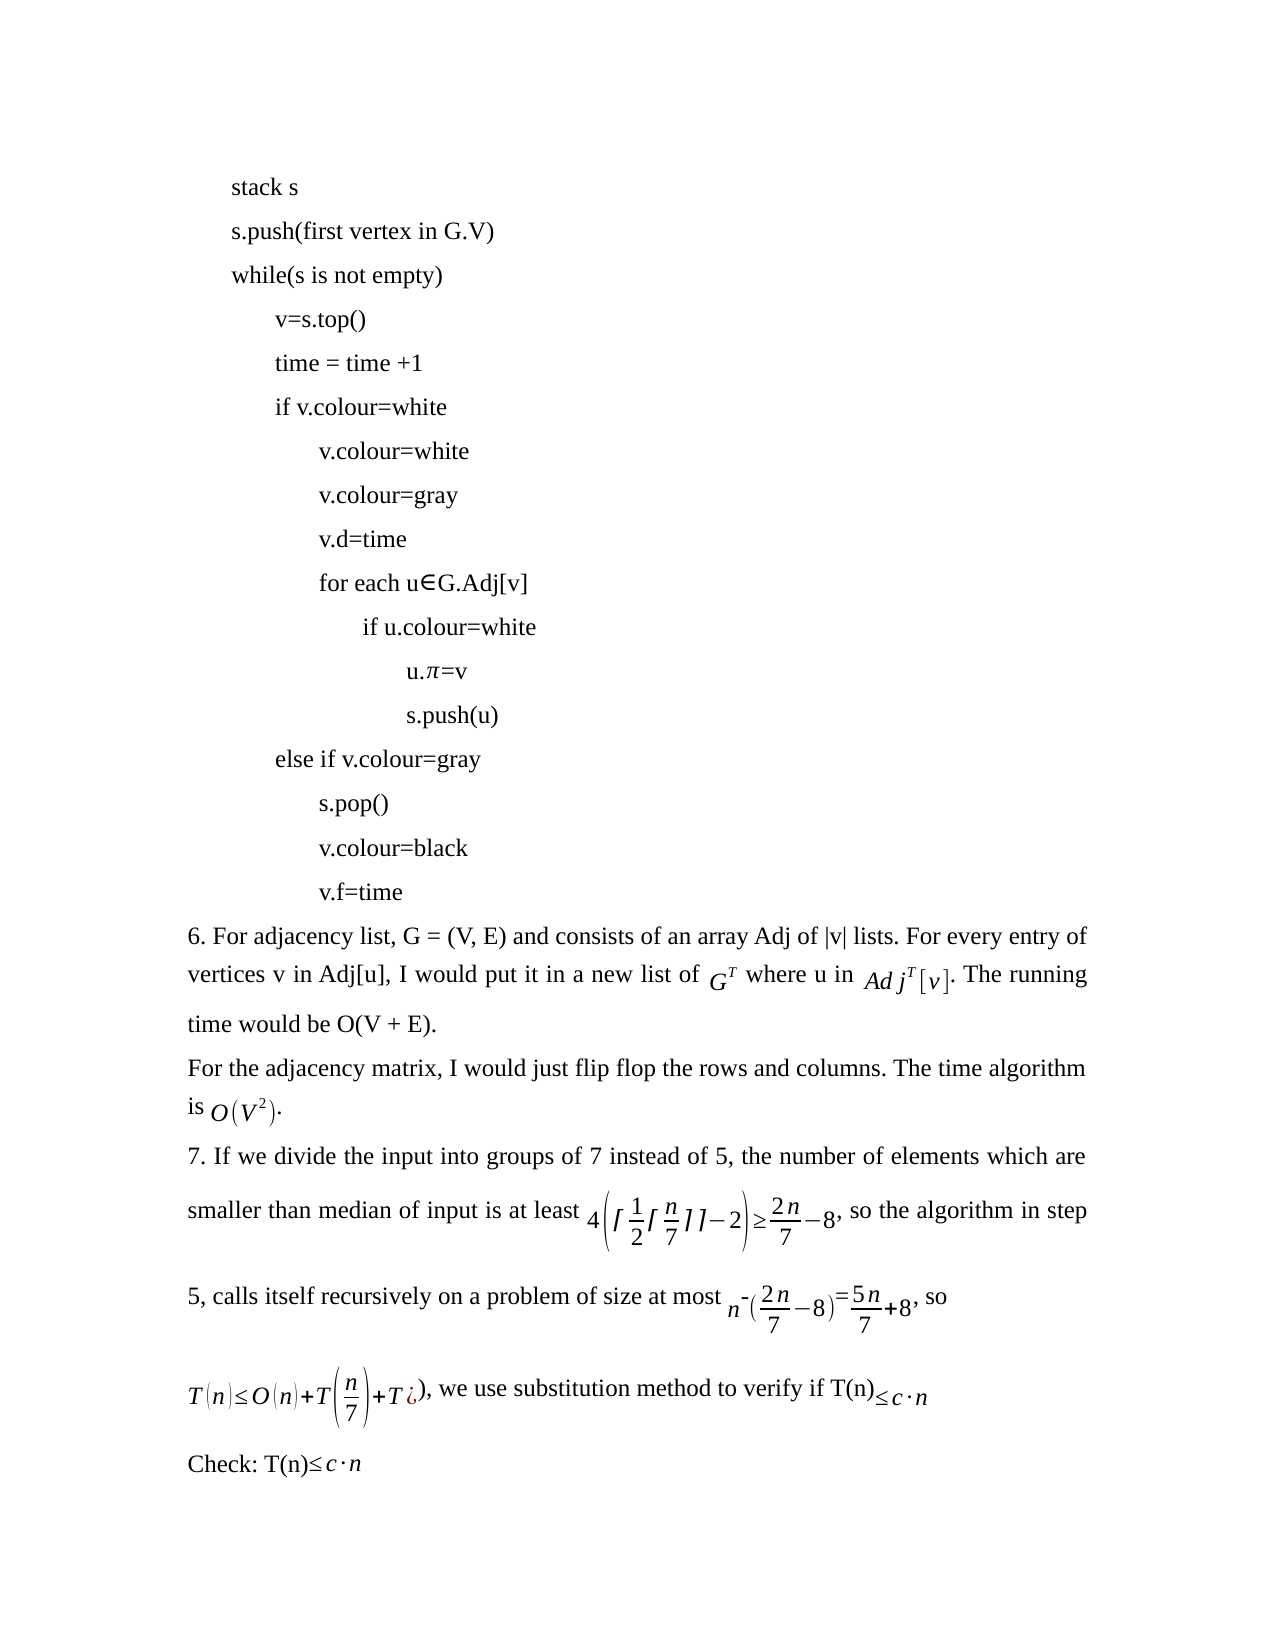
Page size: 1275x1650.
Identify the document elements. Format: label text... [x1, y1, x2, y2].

text v.colour=black [187, 825, 1087, 869]
text ), we use substitution method to verify if T(n) [187, 1354, 1087, 1442]
text v.colour=white [187, 428, 1087, 472]
text s.push(u) [187, 693, 1087, 737]
text s.pop() [187, 781, 1087, 825]
text else if v.colour=gray [187, 737, 1087, 781]
text v=s.top() [187, 296, 1087, 340]
text if u.colour=white [187, 605, 1087, 649]
text if v.colour=white [187, 384, 1087, 428]
text v.colour=gray [187, 472, 1087, 517]
text s.push(first vertex in G.V) [187, 208, 1087, 252]
text v.d=time [187, 517, 1087, 561]
text time = time +1 [187, 340, 1087, 384]
text u.=v [187, 649, 1087, 693]
text 7. If we divide the input into groups of 7 instead of 5, the number of elements which are smaller than median of input is at least , so the algorithm in step 5, calls itself recursively on a problem of size at most -=, so [187, 1133, 1087, 1354]
text v.f=time [187, 869, 1087, 913]
text Check: T(n) [187, 1442, 1087, 1486]
text 6. For adjacency list, G = (V, E) and consists of an array Adj of |v| lists. For every entry of vertices v in Adj[u], I would put it in a new list of where u in . The running time would be O(V + E). [187, 913, 1087, 1045]
text stack s [187, 164, 1087, 208]
text for each uG.Adj[v] [187, 561, 1087, 605]
text For the adjacency matrix, I would just flip flop the rows and columns. The time algorithm is . [187, 1045, 1087, 1133]
text while(s is not empty) [187, 252, 1087, 296]
